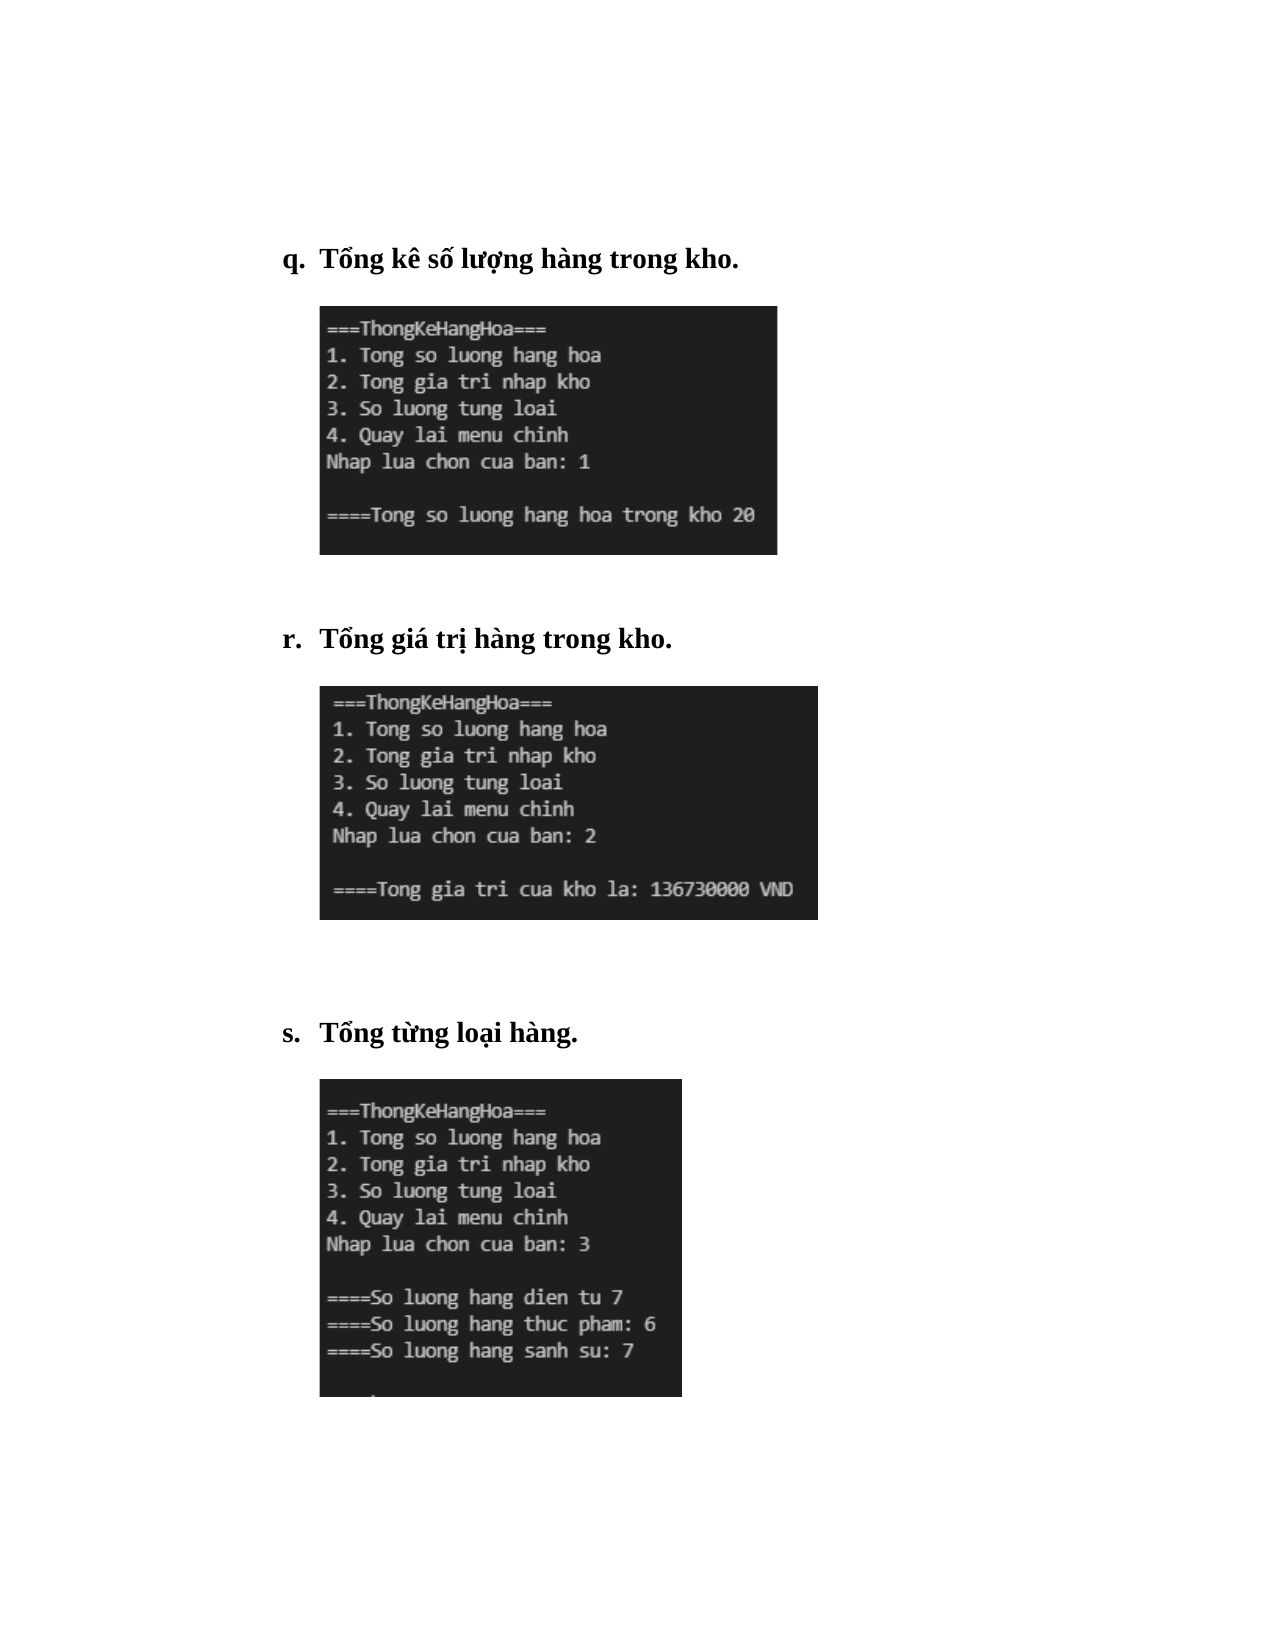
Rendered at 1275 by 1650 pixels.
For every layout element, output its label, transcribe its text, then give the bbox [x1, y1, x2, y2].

text Tổng từng loại hàng. [282, 1015, 1127, 1048]
text Tổng giá trị hàng trong kho. [282, 621, 1127, 655]
picture [319, 1079, 682, 1397]
text Tổng kê số lượng hàng trong kho. [282, 242, 1127, 275]
picture [319, 306, 778, 555]
picture [319, 686, 818, 920]
